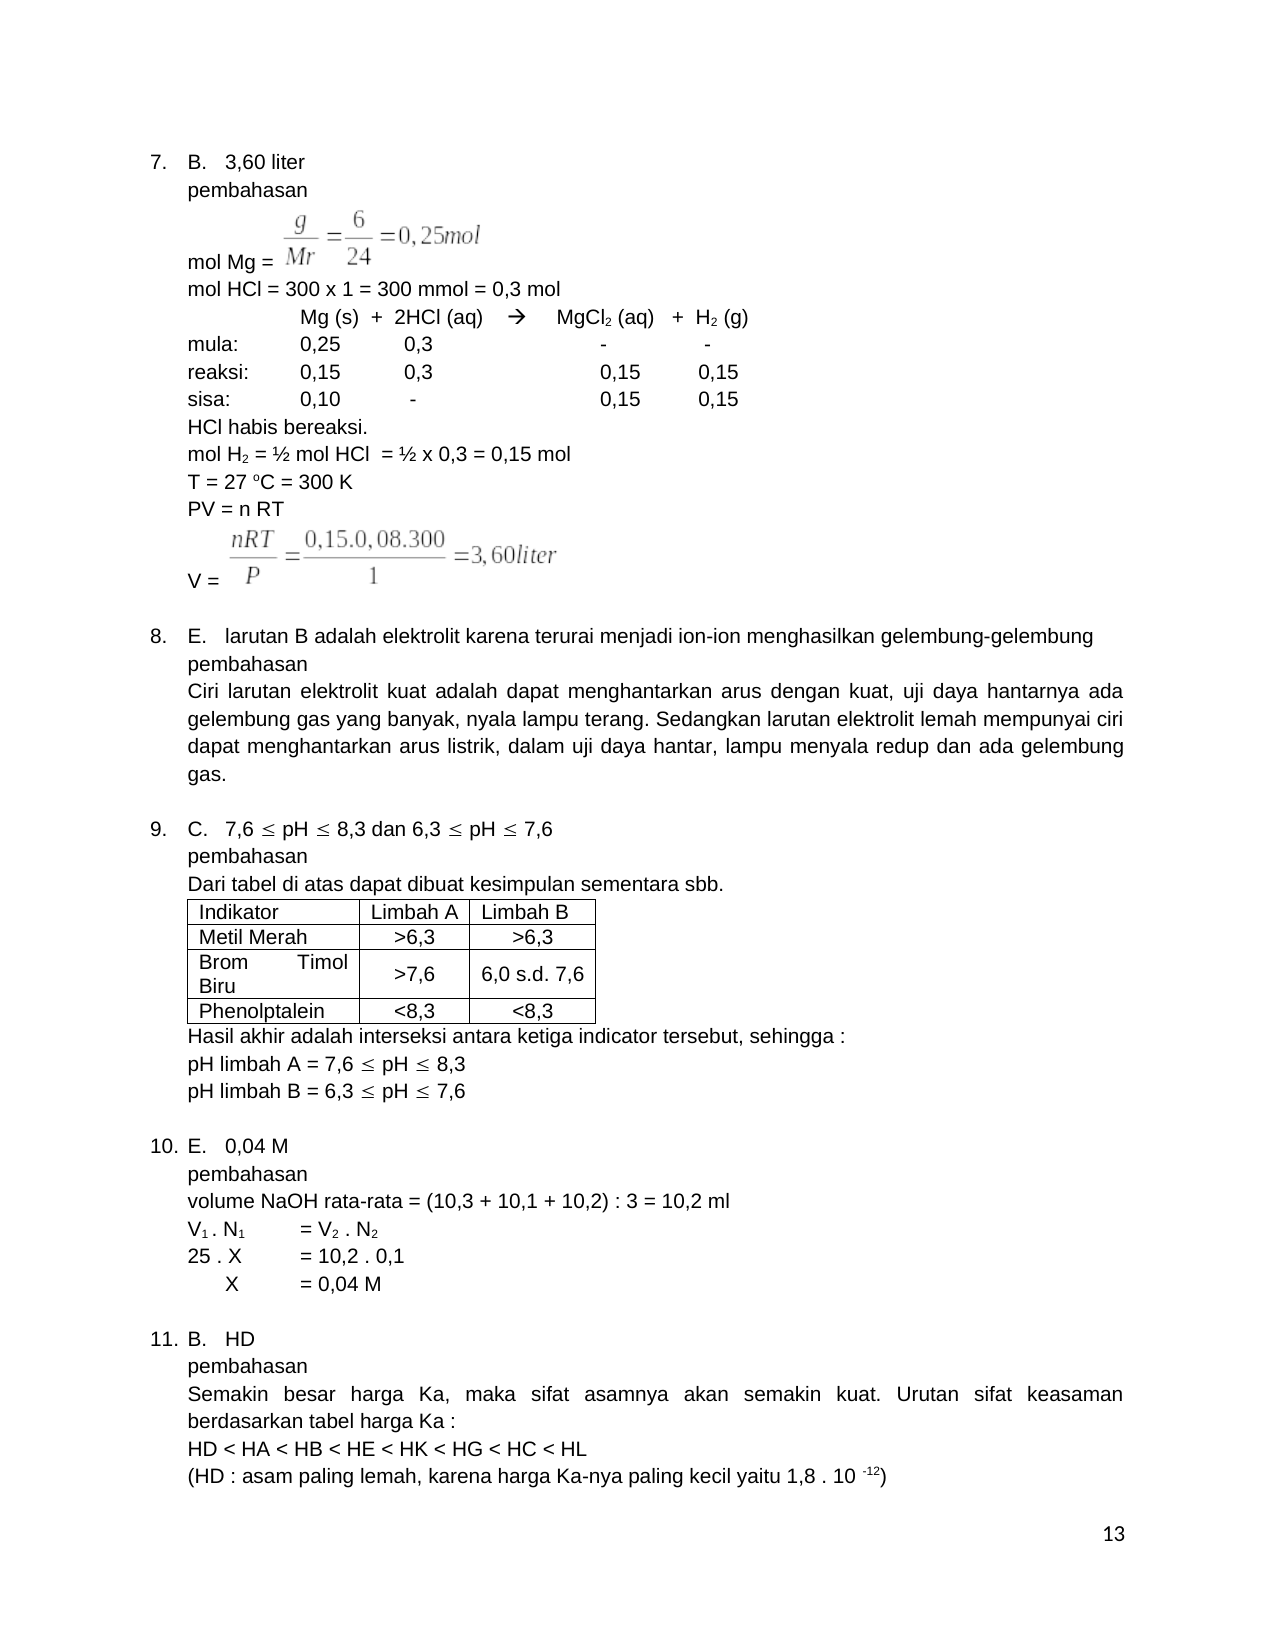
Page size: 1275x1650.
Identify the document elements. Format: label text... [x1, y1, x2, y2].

text V = [150, 524, 1125, 593]
table_cell Brom Timol Biru [188, 950, 359, 998]
text 8. E. larutan B adalah elektrolit karena terurai menjadi ion-ion menghasilkan gelembung-gelembung [150, 624, 1125, 648]
text V1 . N1 = V2 . N2 [150, 1217, 1125, 1241]
table_header Limbah A [360, 900, 469, 924]
table_cell 6,0 s.d. 7,6 [470, 950, 595, 998]
table_cell >6,3 [360, 925, 469, 949]
table_cell >6,3 [470, 925, 595, 949]
text Dari tabel di atas dapat dibuat kesimpulan sementara sbb. [150, 872, 1125, 896]
text 9. C. 7,6 pH 8,3 dan 6,3 pH 7,6 [150, 817, 1125, 841]
text pH limbah A = 7,6 pH 8,3 [187, 1052, 1125, 1076]
table_cell >7,6 [360, 950, 469, 998]
text 11. B. HD [150, 1327, 1125, 1351]
table_cell Metil Merah [188, 925, 359, 949]
table_header Limbah B [470, 900, 595, 924]
text Ciri larutan elektrolit kuat adalah dapat menghantarkan arus dengan kuat, uji daya hantarnya ada gelembung gas yang banyak, nyala lampu terang. Sedangkan larutan elektrolit lemah mempunyai ciri dapat menghantarkan arus listrik, dalam uji daya hantar, lampu menyala redup dan ada gelembung gas. [150, 679, 1125, 786]
table_cell <8,3 [470, 999, 595, 1023]
text mol Mg = [150, 205, 1125, 273]
text pembahasan [150, 652, 1125, 676]
text 25 . X = 10,2 . 0,1 [150, 1244, 1125, 1268]
text mula: 0,25 0,3 - - [150, 332, 1125, 356]
text HD < HA < HB < HE < HK < HG < HC < HL [150, 1437, 1125, 1461]
text reaksi: 0,15 0,3 0,15 0,15 [150, 359, 1125, 383]
text 7. B. 3,60 liter [150, 150, 1125, 174]
text Semakin besar harga Ka, maka sifat asamnya akan semakin kuat. Urutan sifat keasaman berdasarkan tabel harga Ka : [150, 1382, 1125, 1433]
table_cell Phenolptalein [188, 999, 359, 1023]
text sisa: 0,10 - 0,15 0,15 [150, 387, 1125, 411]
text pembahasan [150, 844, 1125, 868]
text PV = n RT [150, 497, 1125, 521]
text (HD : asam paling lemah, karena harga Ka-nya paling kecil yaitu 1,8 . 10 -12) [150, 1464, 1125, 1488]
text X = 0,04 M [150, 1272, 1125, 1296]
text pembahasan [150, 1354, 1125, 1378]
table_cell <8,3 [360, 999, 469, 1023]
text pembahasan [150, 1162, 1125, 1186]
text T = 27 oC = 300 K [150, 469, 1125, 493]
text Mg (s) + 2HCl (aq) MgCl2 (aq) + H2 (g) [150, 304, 1125, 328]
text Hasil akhir adalah interseksi antara ketiga indicator tersebut, sehingga : [187, 1024, 1125, 1048]
text pH limbah B = 6,3 pH 7,6 [150, 1079, 1125, 1103]
text mol H2 = ½ mol HCl = ½ x 0,3 = 0,15 mol [150, 442, 1125, 466]
text volume NaOH rata-rata = (10,3 + 10,1 + 10,2) : 3 = 10,2 ml [150, 1189, 1125, 1213]
text mol HCl = 300 x 1 = 300 mmol = 0,3 mol [150, 277, 1125, 301]
text HCl habis bereaksi. [150, 414, 1125, 438]
text pembahasan [150, 177, 1125, 201]
table_header Indikator [188, 900, 359, 924]
text 10. E. 0,04 M [150, 1134, 1125, 1158]
